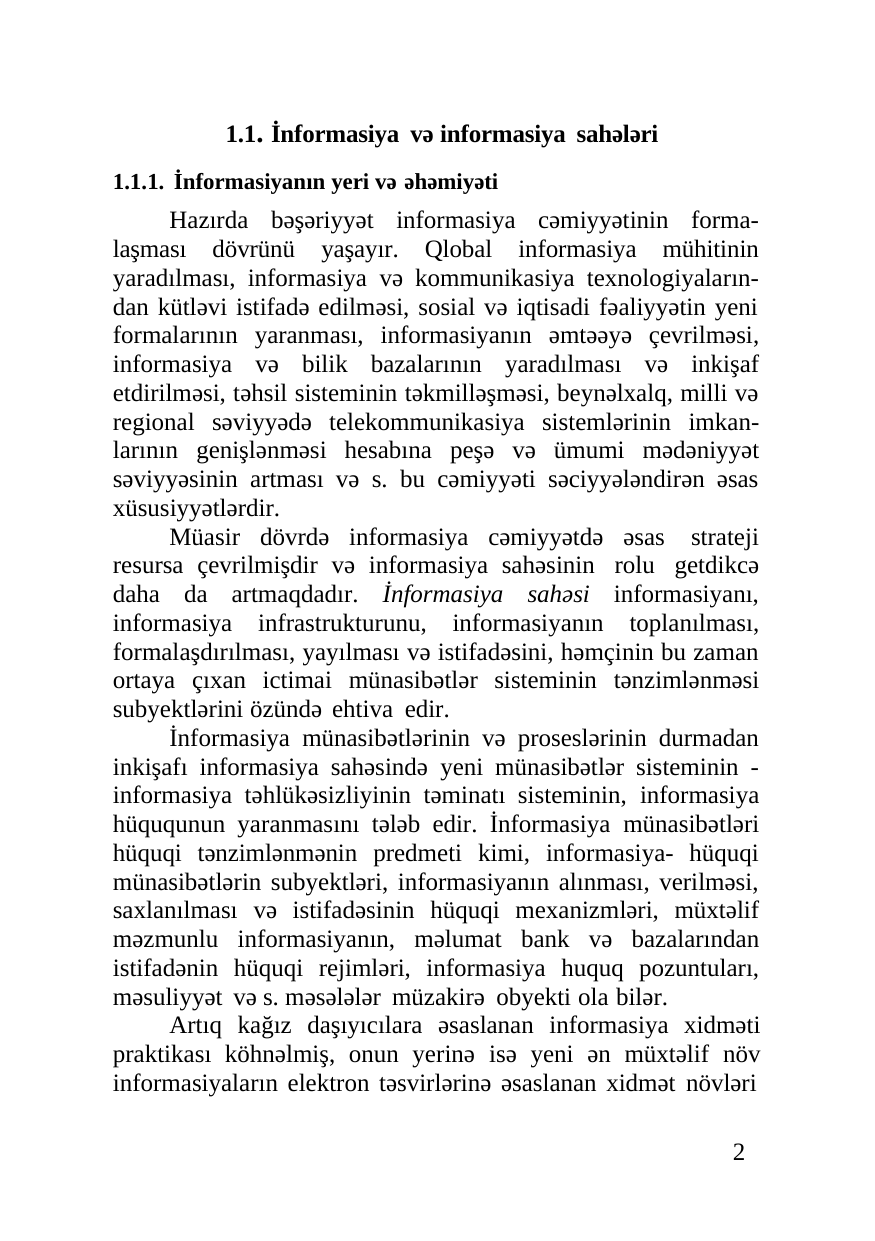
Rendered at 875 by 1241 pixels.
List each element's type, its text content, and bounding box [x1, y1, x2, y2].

text Müasir dövrdə informasiya cəmiyyətdə əsas strateji resursa çevrilmişdir və informasiya sahəsinin rolu getdikcə daha da artmaqdadır. İnformasiya sahəsi informasiyanı, informasiya infrastrukturunu, informasiyanın toplanılması, formalaşdırılması, yayılması və istifadəsini, həmçinin bu zaman ortaya çıxan ictimai münasibətlər sisteminin tənzimlənməsi subyektlərini özündə ehtiva edir. [113, 522, 759, 723]
text İnformasiya münasibətlərinin və proseslərinin durmadan inkişafı informasiya sahəsində yeni münasibətlər sisteminin - informasiya təhlükəsizliyinin təminatı sisteminin, informasiya hüququnun yaranmasını tələb edir. İnformasiya münasibətləri hüquqi tənzimlənmənin predmeti kimi, informasiya- hüquqi münasibətlərin subyektləri, informasiyanın alınması, verilməsi, saxlanılması və istifadəsinin hüquqi mexanizmləri, müxtəlif məzmunlu informasiyanın, məlumat bank və bazalarından istifadənin hüquqi rejimləri, informasiya huquq pozuntuları, məsuliyyət və s. məsələlər müzakirə obyekti ola bilər. [113, 723, 759, 1011]
subtitle 1.1. İnformasiya və informasiya sahələri [225, 116, 776, 149]
text Hazırda bəşəriyyət informasiya cəmiyyətinin forma- laşması dövrünü yaşayır. Qlobal informasiya mühitinin yaradılması, informasiya və kommunikasiya texnologiyaların- dan kütləvi istifadə edilməsi, sosial və iqtisadi fəaliyyətin yeni formalarının yaranması, informasiyanın əmtəəyə çevrilməsi, informasiya və bilik bazalarının yaradılması və inkişaf etdirilməsi, təhsil sisteminin təkmilləşməsi, beynəlxalq, milli və regional səviyyədə telekommunikasiya sistemlərinin imkan- larının genişlənməsi hesabına peşə və ümumi mədəniyyət səviyyəsinin artması və s. bu cəmiyyəti səciyyələndirən əsas xüsusiyyətlərdir. [113, 206, 759, 522]
text Artıq kağız daşıyıcılara əsaslanan informasiya xidməti praktikası köhnəlmiş, onun yerinə isə yeni ən müxtəlif növ informasiyaların elektron təsvirlərinə əsaslanan xidmət növləri [113, 1011, 760, 1097]
list İnformasiyanın yeri və əhəmiyəti [113, 168, 776, 195]
